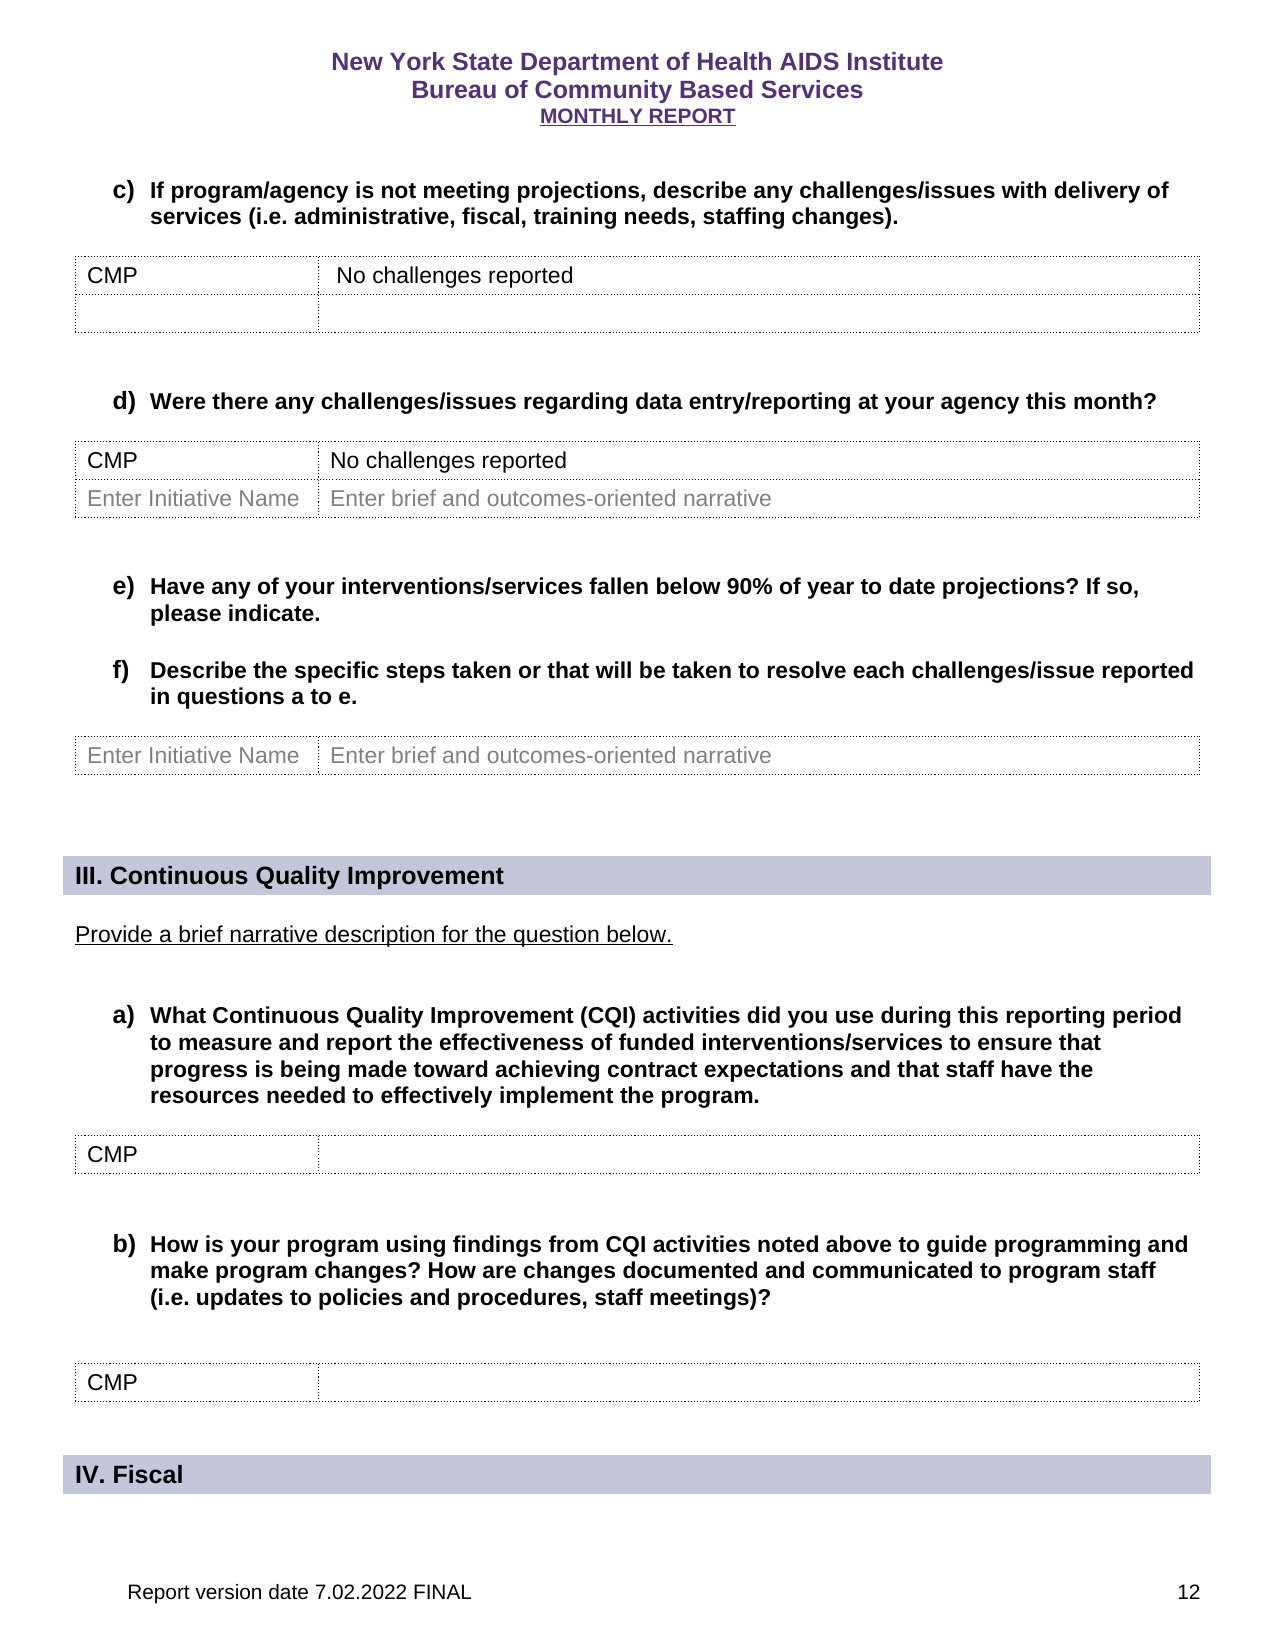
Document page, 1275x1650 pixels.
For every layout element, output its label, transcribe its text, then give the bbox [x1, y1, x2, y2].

subtitle IV. Fiscal [67, 1458, 1208, 1491]
list What Continuous Quality Improvement (CQI) activities did you use during this reporting period to measure and report the effectiveness of funded interventions/services to ensure that progress is being made toward achieving contract expectations and that staff have the resources needed to effectively implement the program. [112, 1000, 1200, 1108]
list Describe the specific steps taken or that will be taken to resolve each challenges/issue reported in questions a to e. [112, 654, 1200, 710]
table_cell Enter Initiative Name [76, 479, 319, 517]
table_header CMP [76, 1135, 319, 1173]
text Provide a brief narrative description for the question below. [75, 921, 1196, 948]
table_header [319, 1135, 1199, 1173]
table_cell Enter brief and outcomes-oriented narrative [319, 479, 1199, 517]
table_header No challenges reported [319, 256, 1199, 294]
table_header Enter Initiative Name [76, 736, 319, 774]
subtitle III. Continuous Quality Improvement [67, 859, 1208, 892]
table_header CMP [76, 1363, 319, 1401]
table_cell [319, 294, 1199, 332]
table_header [319, 1363, 1199, 1401]
list Have any of your interventions/services fallen below 90% of year to date projections? If so, please indicate. [112, 571, 1200, 626]
table_header Enter brief and outcomes-oriented narrative [319, 736, 1199, 774]
list How is your program using findings from CQI activities noted above to guide programming and make program changes? How are changes documented and communicated to program staff (i.e. updates to policies and procedures, staff meetings)? [112, 1229, 1200, 1310]
table_header CMP [76, 441, 319, 479]
table_header No challenges reported [319, 441, 1199, 479]
table_cell [76, 294, 319, 332]
table_header CMP [76, 256, 319, 294]
list If program/agency is not meeting projections, describe any challenges/issues with delivery of services (i.e. administrative, fiscal, training needs, staffing changes). [112, 174, 1200, 230]
list Were there any challenges/issues regarding data entry/reporting at your agency this month? [112, 386, 1200, 414]
